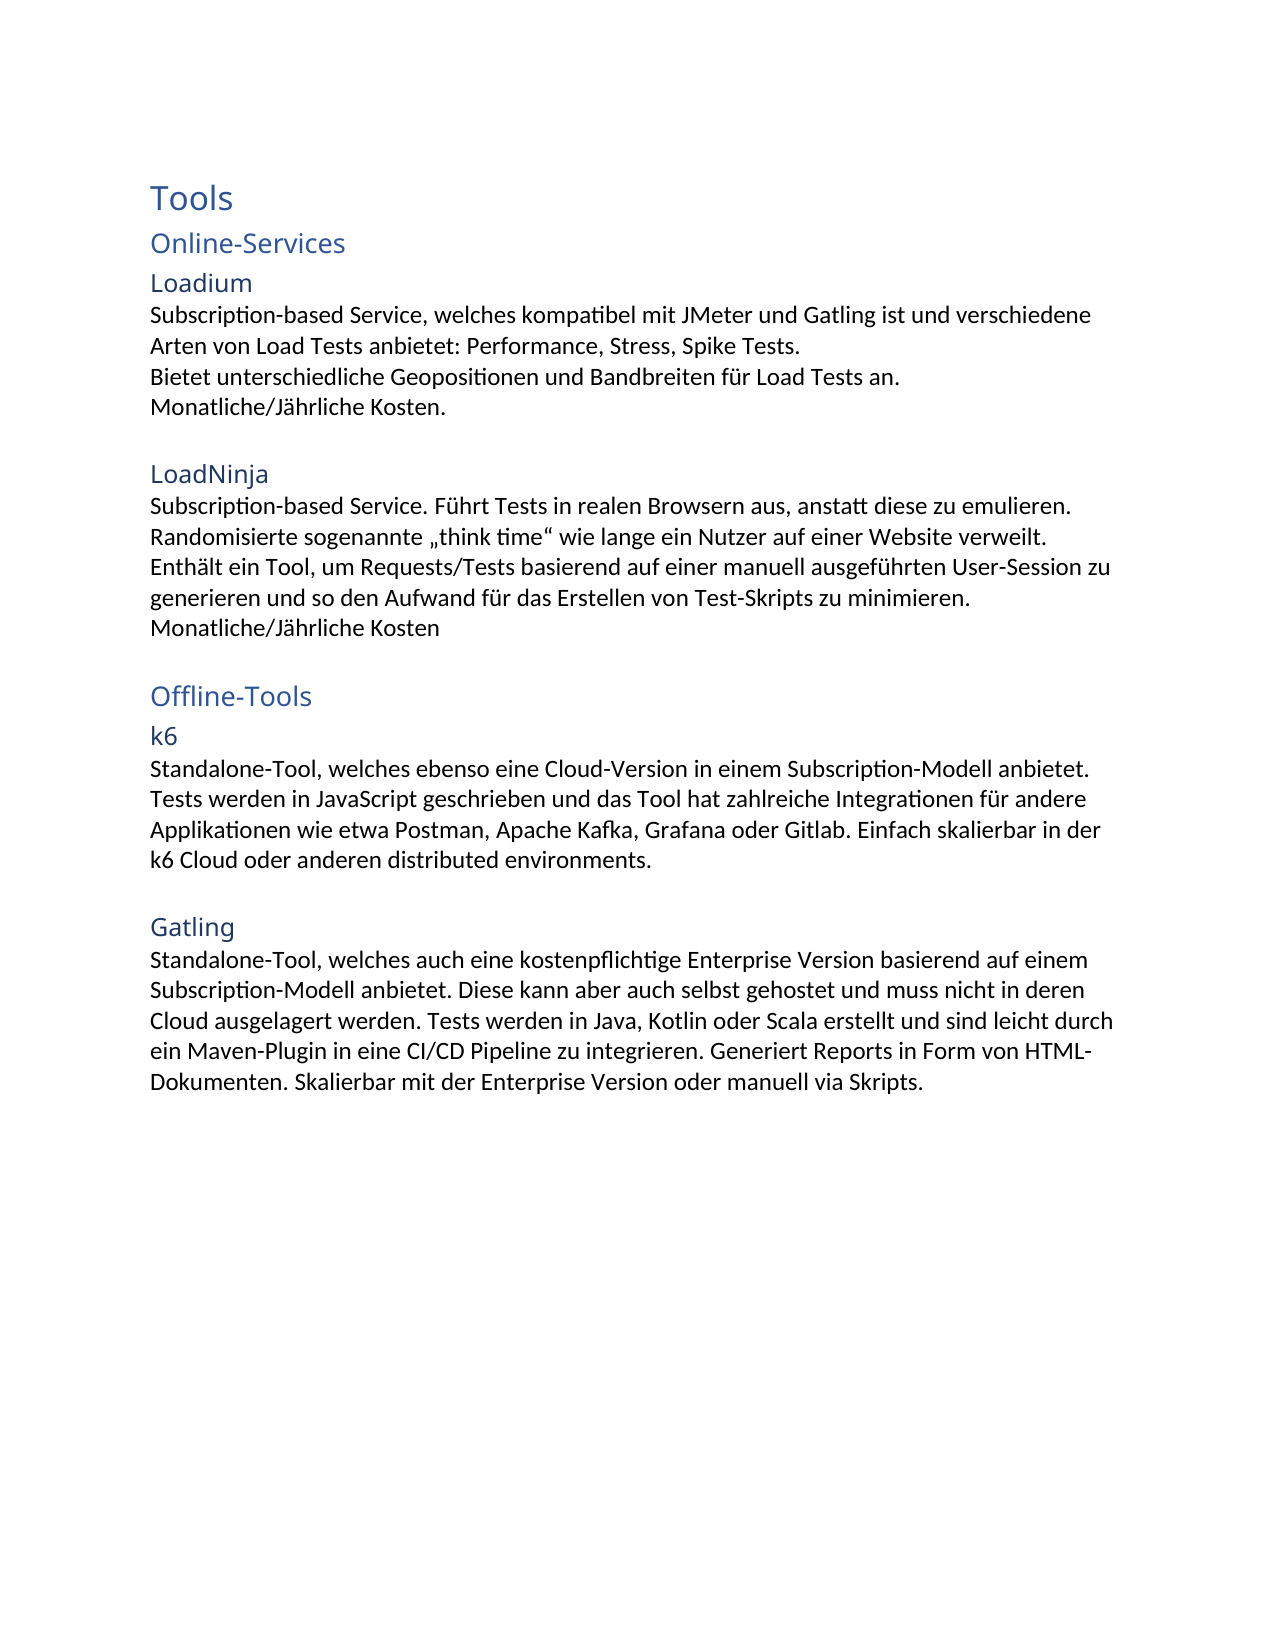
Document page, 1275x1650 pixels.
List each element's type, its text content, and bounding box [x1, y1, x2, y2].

text Subscription-based Service. Führt Tests in realen Browsern aus, anstatt diese zu emulieren. Randomisierte sogenannte „think time“ wie lange ein Nutzer auf einer Website verweilt. [150, 491, 1125, 552]
text Subscription-based Service, welches kompatibel mit JMeter und Gatling ist und verschiedene Arten von Load Tests anbietet: Performance, Stress, Spike Tests. [150, 300, 1125, 361]
text Bietet unterschiedliche Geopositionen und Bandbreiten für Load Tests an. [150, 361, 1125, 391]
subtitle Offline-Tools [150, 678, 1125, 715]
subtitle LoadNinja [150, 456, 1125, 491]
text Monatliche/Jährliche Kosten [150, 613, 1125, 643]
text Monatliche/Jährliche Kosten. [150, 391, 1125, 422]
text Standalone-Tool, welches ebenso eine Cloud-Version in einem Subscription-Modell anbietet. Tests werden in JavaScript geschrieben und das Tool hat zahlreiche Integrationen für andere Applikationen wie etwa Postman, Apache Kafka, Grafana oder Gitlab. Einfach skalierbar in der k6 Cloud oder anderen distributed environments. [150, 753, 1125, 875]
text Standalone-Tool, welches auch eine kostenpflichtige Enterprise Version basierend auf einem Subscription-Modell anbietet. Diese kann aber auch selbst gehostet und muss nicht in deren Cloud ausgelagert werden. Tests werden in Java, Kotlin oder Scala erstellt und sind leicht durch ein Maven-Plugin in eine CI/CD Pipeline zu integrieren. Generiert Reports in Form von HTML-Dokumenten. Skalierbar mit der Enterprise Version oder manuell via Skripts. [150, 944, 1125, 1096]
subtitle Tools [150, 175, 1125, 220]
subtitle Loadium [150, 266, 1125, 300]
subtitle k6 [150, 719, 1125, 753]
text Enthält ein Tool, um Requests/Tests basierend auf einer manuell ausgeführten User-Session zu generieren und so den Aufwand für das Erstellen von Test-Skripts zu minimieren. [150, 552, 1125, 613]
subtitle Online-Services [150, 224, 1125, 261]
subtitle Gatling [150, 910, 1125, 944]
